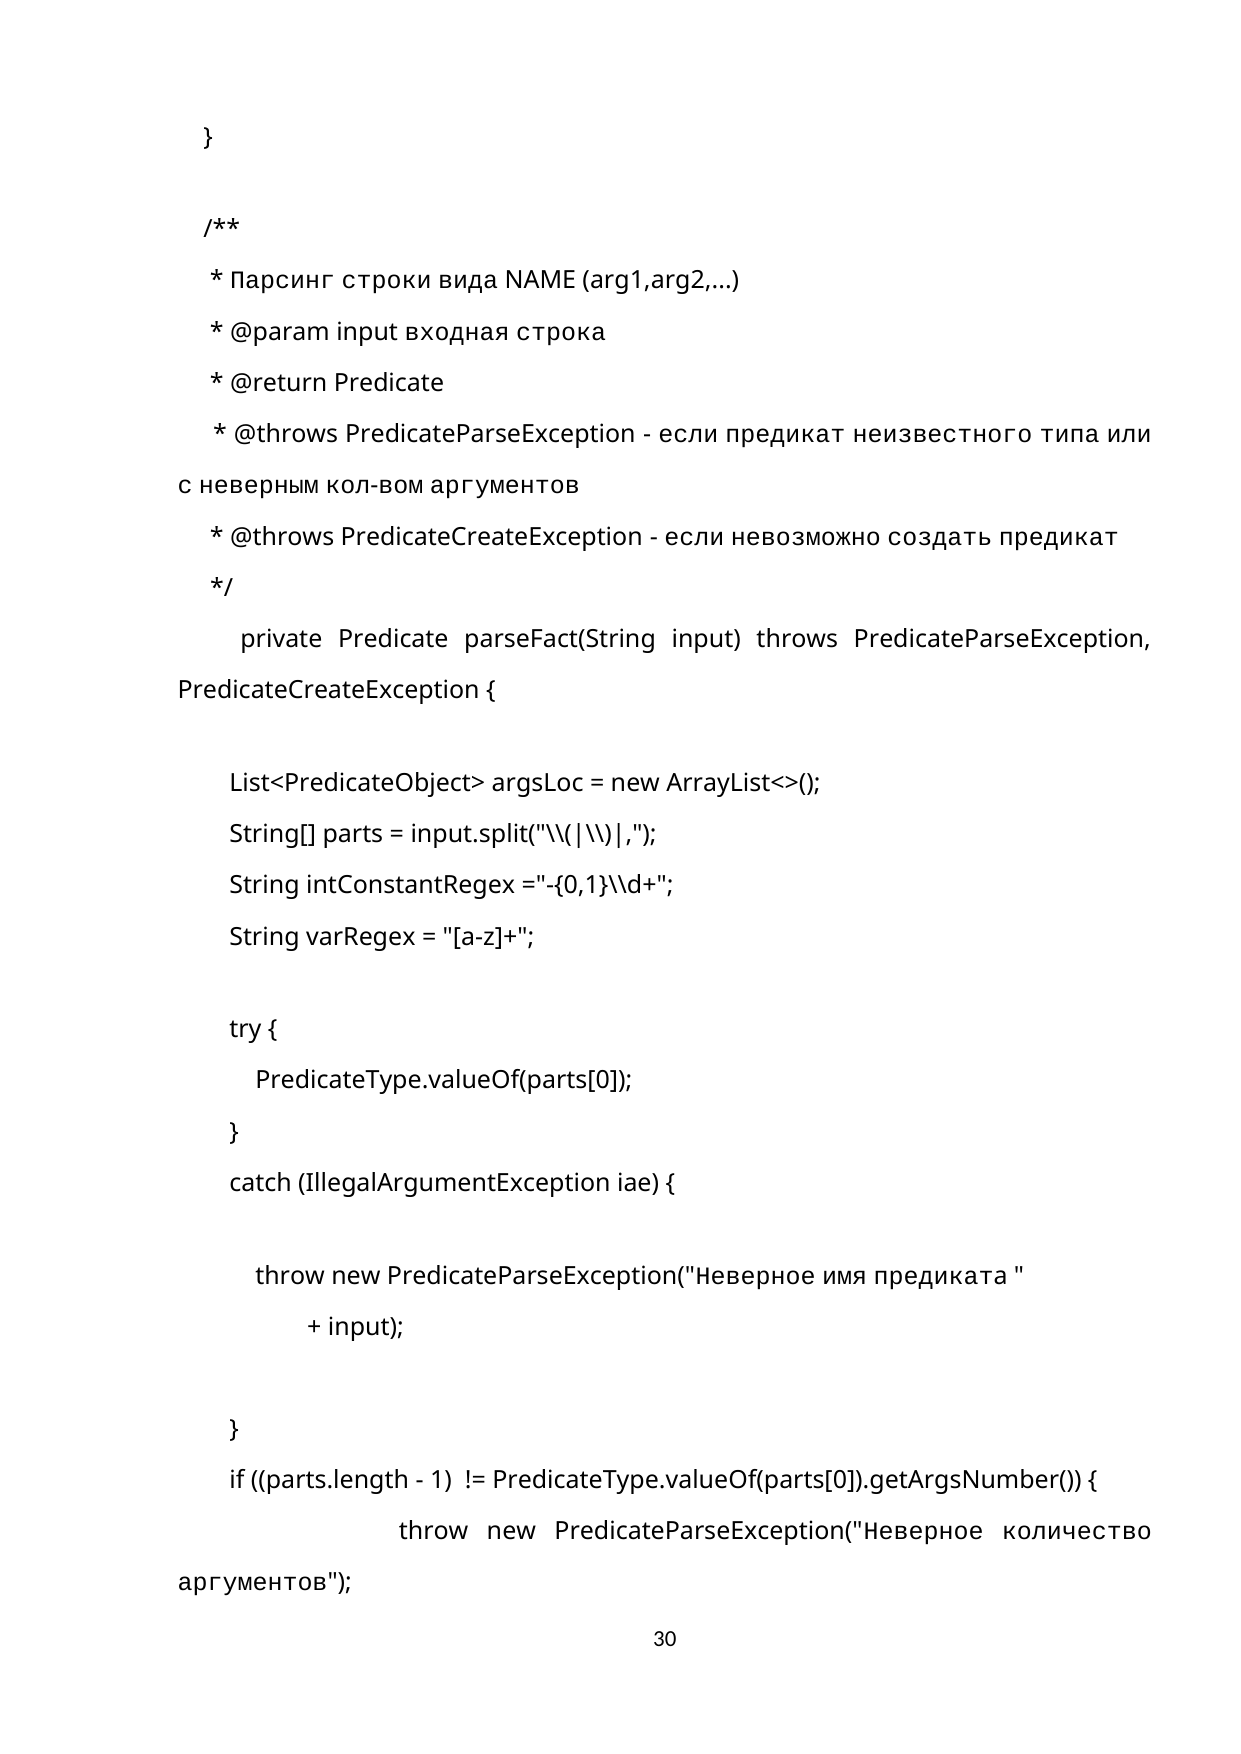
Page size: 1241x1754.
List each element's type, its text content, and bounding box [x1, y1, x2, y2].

text throw new PredicateParseException("Неверное количество аргументов"); [177, 1513, 1152, 1598]
text * @throws PredicateParseException - если предикат неизвестного типа или с неверным кол-вом аргументов [177, 416, 1152, 501]
text private Predicate parseFact(String input) throws PredicateParseException, PredicateCreateException { [177, 621, 1152, 706]
text */ [177, 570, 1152, 604]
text } [177, 1113, 1152, 1147]
text } [177, 118, 1152, 152]
text List<PredicateObject> argsLoc = new ArrayList<>(); [177, 765, 1152, 799]
text String[] parts = input.split("\\(|\\)|,"); [177, 816, 1152, 850]
text /** [177, 211, 1152, 245]
text try { [177, 1011, 1152, 1045]
text * @return Predicate [177, 365, 1152, 399]
text + input); [177, 1309, 1152, 1343]
text String intConstantRegex ="-{0,1}\\d+"; [177, 867, 1152, 901]
text * Парсинг строки вида NAME (arg1,arg2,...) [177, 262, 1152, 296]
text PredicateType.valueOf(parts[0]); [177, 1062, 1152, 1096]
text catch (IllegalArgumentException iae) { [177, 1164, 1152, 1198]
text throw new PredicateParseException("Неверное имя предикатa " [177, 1257, 1152, 1292]
text * @param input входная строка [177, 313, 1152, 348]
text String varRegex = "[a-z]+"; [177, 918, 1152, 952]
text } [177, 1411, 1152, 1445]
text * @throws PredicateCreateException - если невозможно создать предикат [177, 518, 1152, 553]
text if ((parts.length - 1) != PredicateType.valueOf(parts[0]).getArgsNumber()) { [177, 1462, 1152, 1496]
